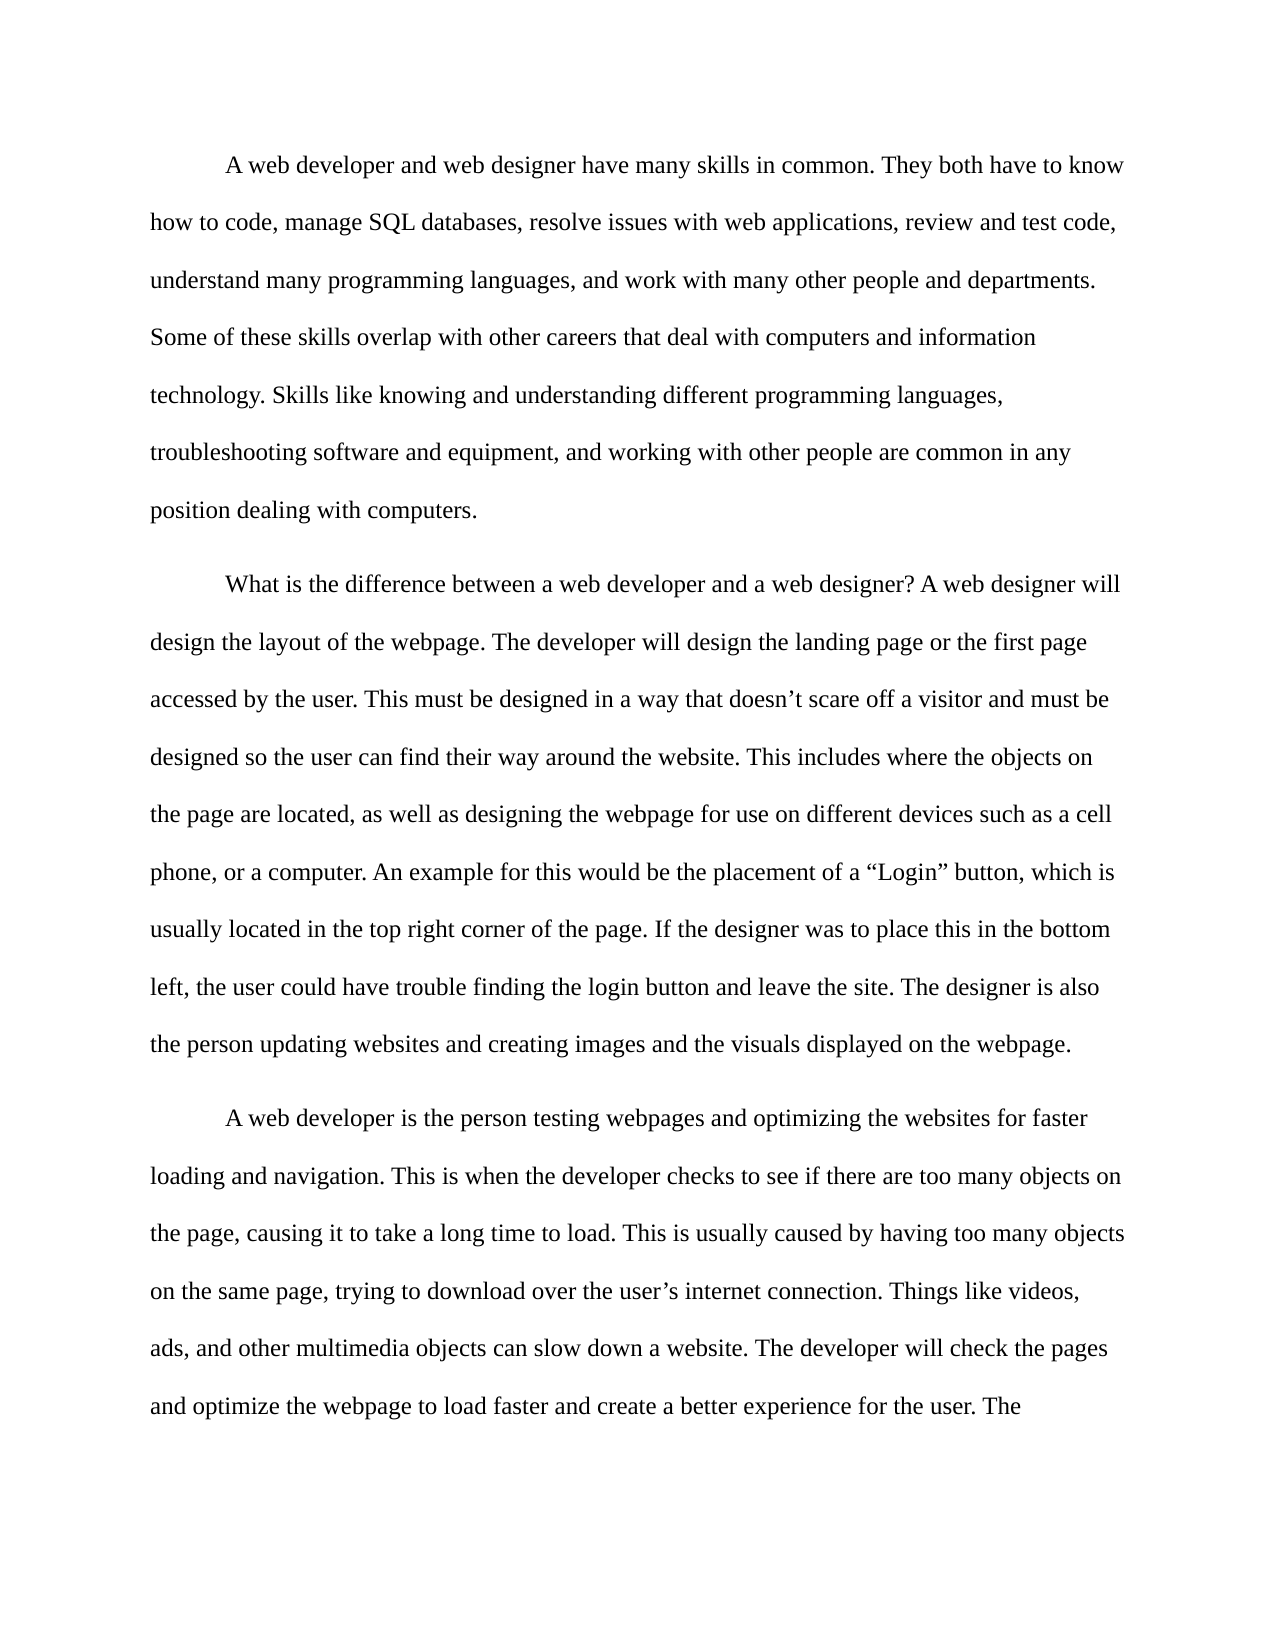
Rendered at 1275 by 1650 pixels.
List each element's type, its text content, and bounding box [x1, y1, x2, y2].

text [150, 1103, 1125, 1419]
text What is the difference between a web developer and a web designer? A web designer will design the layout of the webpage. The developer will design the landing page or the first page accessed by the user. This must be designed in a way that doesn’t scare off a visitor and must be designed so the user can find their way around the website. This includes where the objects on the page are located, as well as designing the webpage for use on different devices such as a cell phone, or a computer. An example for this would be the placement of a “Login” button, which is usually located in the top right corner of the page. If the designer was to place this in the bottom left, the user could have trouble finding the login button and leave the site. The designer is also the person updating websites and creating images and the visuals displayed on the webpage. [150, 569, 1125, 1058]
text A web developer and web designer have many skills in common. They both have to know how to code, manage SQL databases, resolve issues with web applications, review and test code, understand many programming languages, and work with many other people and departments. Some of these skills overlap with other careers that deal with computers and information technology. Skills like knowing and understanding different programming languages, troubleshooting software and equipment, and working with other people are common in any position dealing with computers. [150, 150, 1125, 524]
